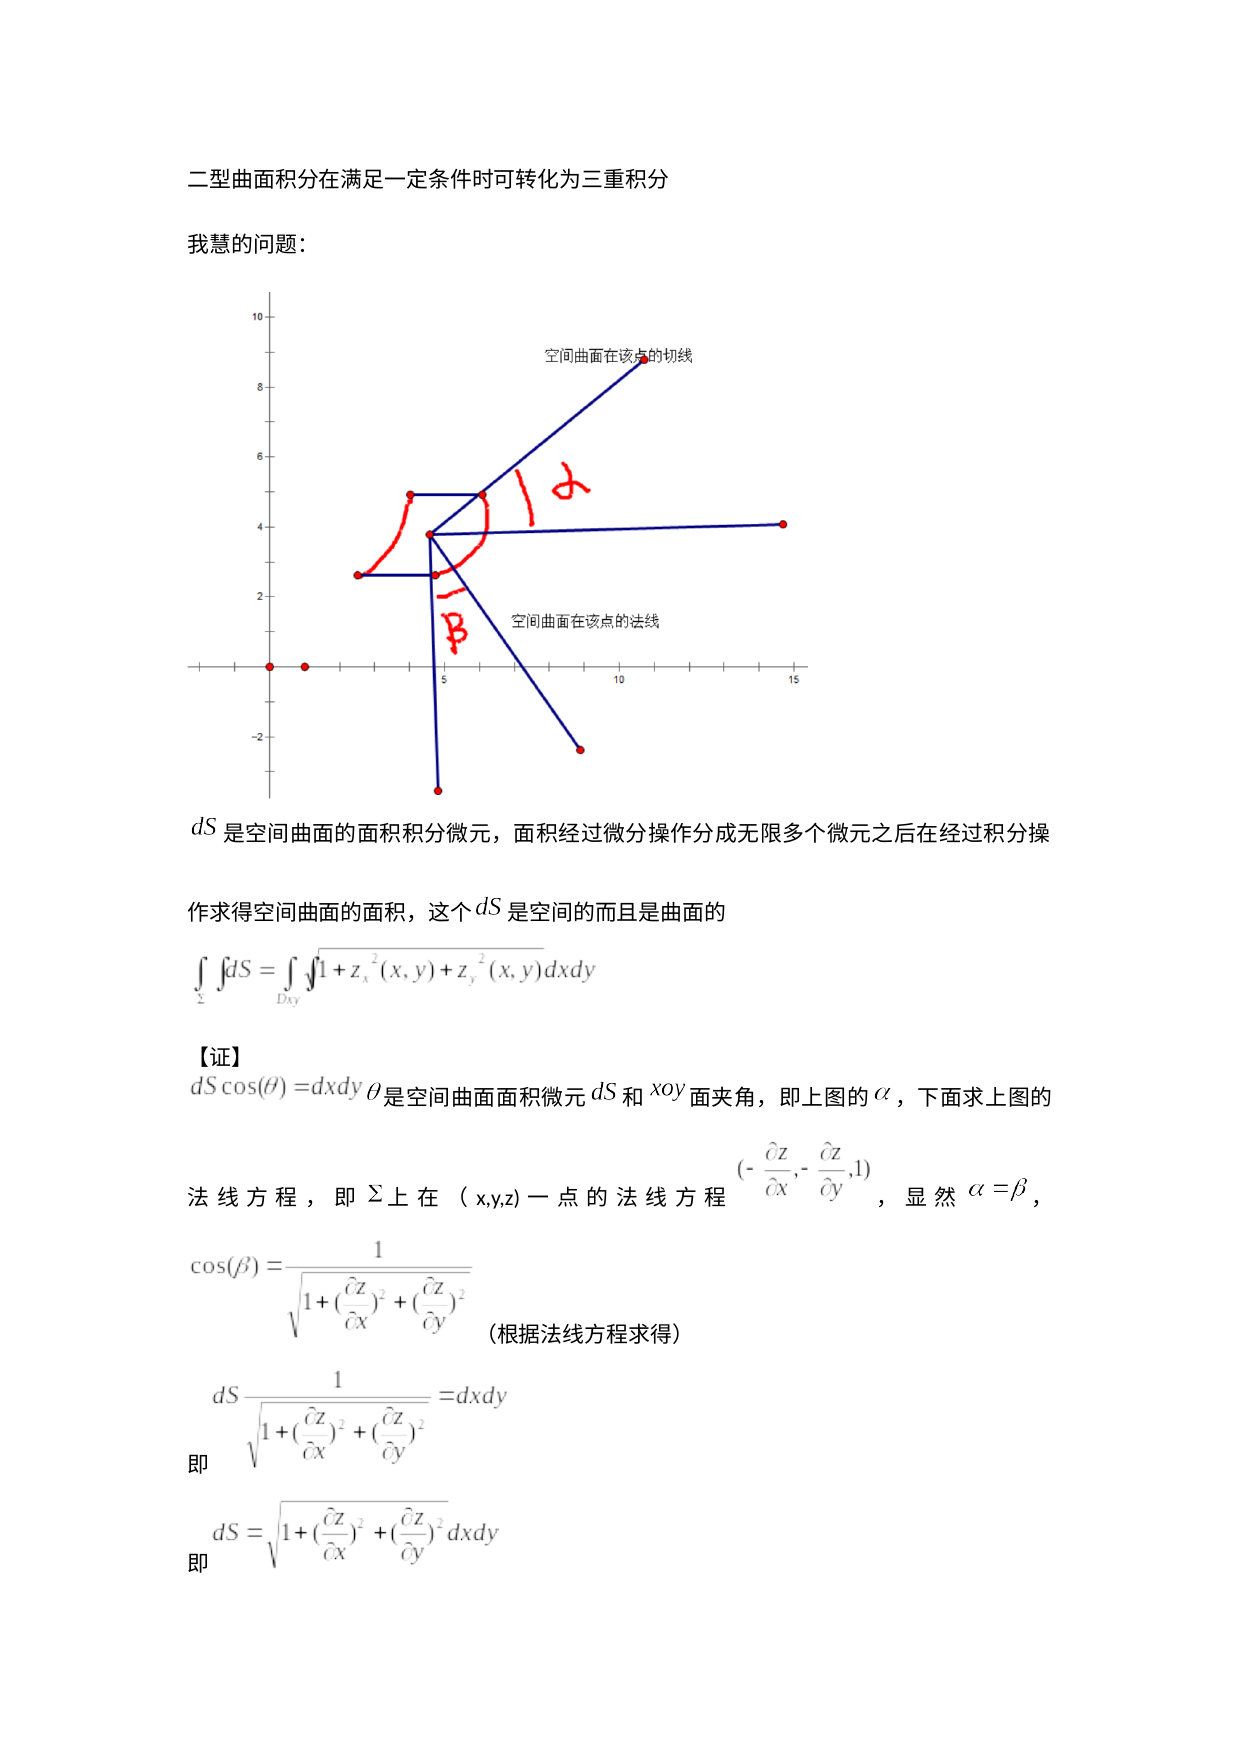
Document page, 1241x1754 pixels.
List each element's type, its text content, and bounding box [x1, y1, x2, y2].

picture [187, 292, 808, 799]
text 是空间曲面的面积积分微元，面积经过微分操作分成无限多个微元之后在经过积分操作求得空间曲面的面积，这个是空间的而且是曲面的 [187, 812, 1053, 942]
text 即 [187, 1364, 1053, 1494]
text 是空间曲面面积微元和面夹角，即上图的，下面求上图的法线方程，即上在（x,y,z)一点的法线方程，显然，（根据法线方程求得） [187, 1072, 1053, 1364]
text 【证】 [187, 1039, 1053, 1072]
text 即 [187, 1494, 1053, 1592]
text 二型曲面积分在满足一定条件时可转化为三重积分 [187, 162, 1053, 194]
text 我慧的问题： [187, 227, 1053, 259]
